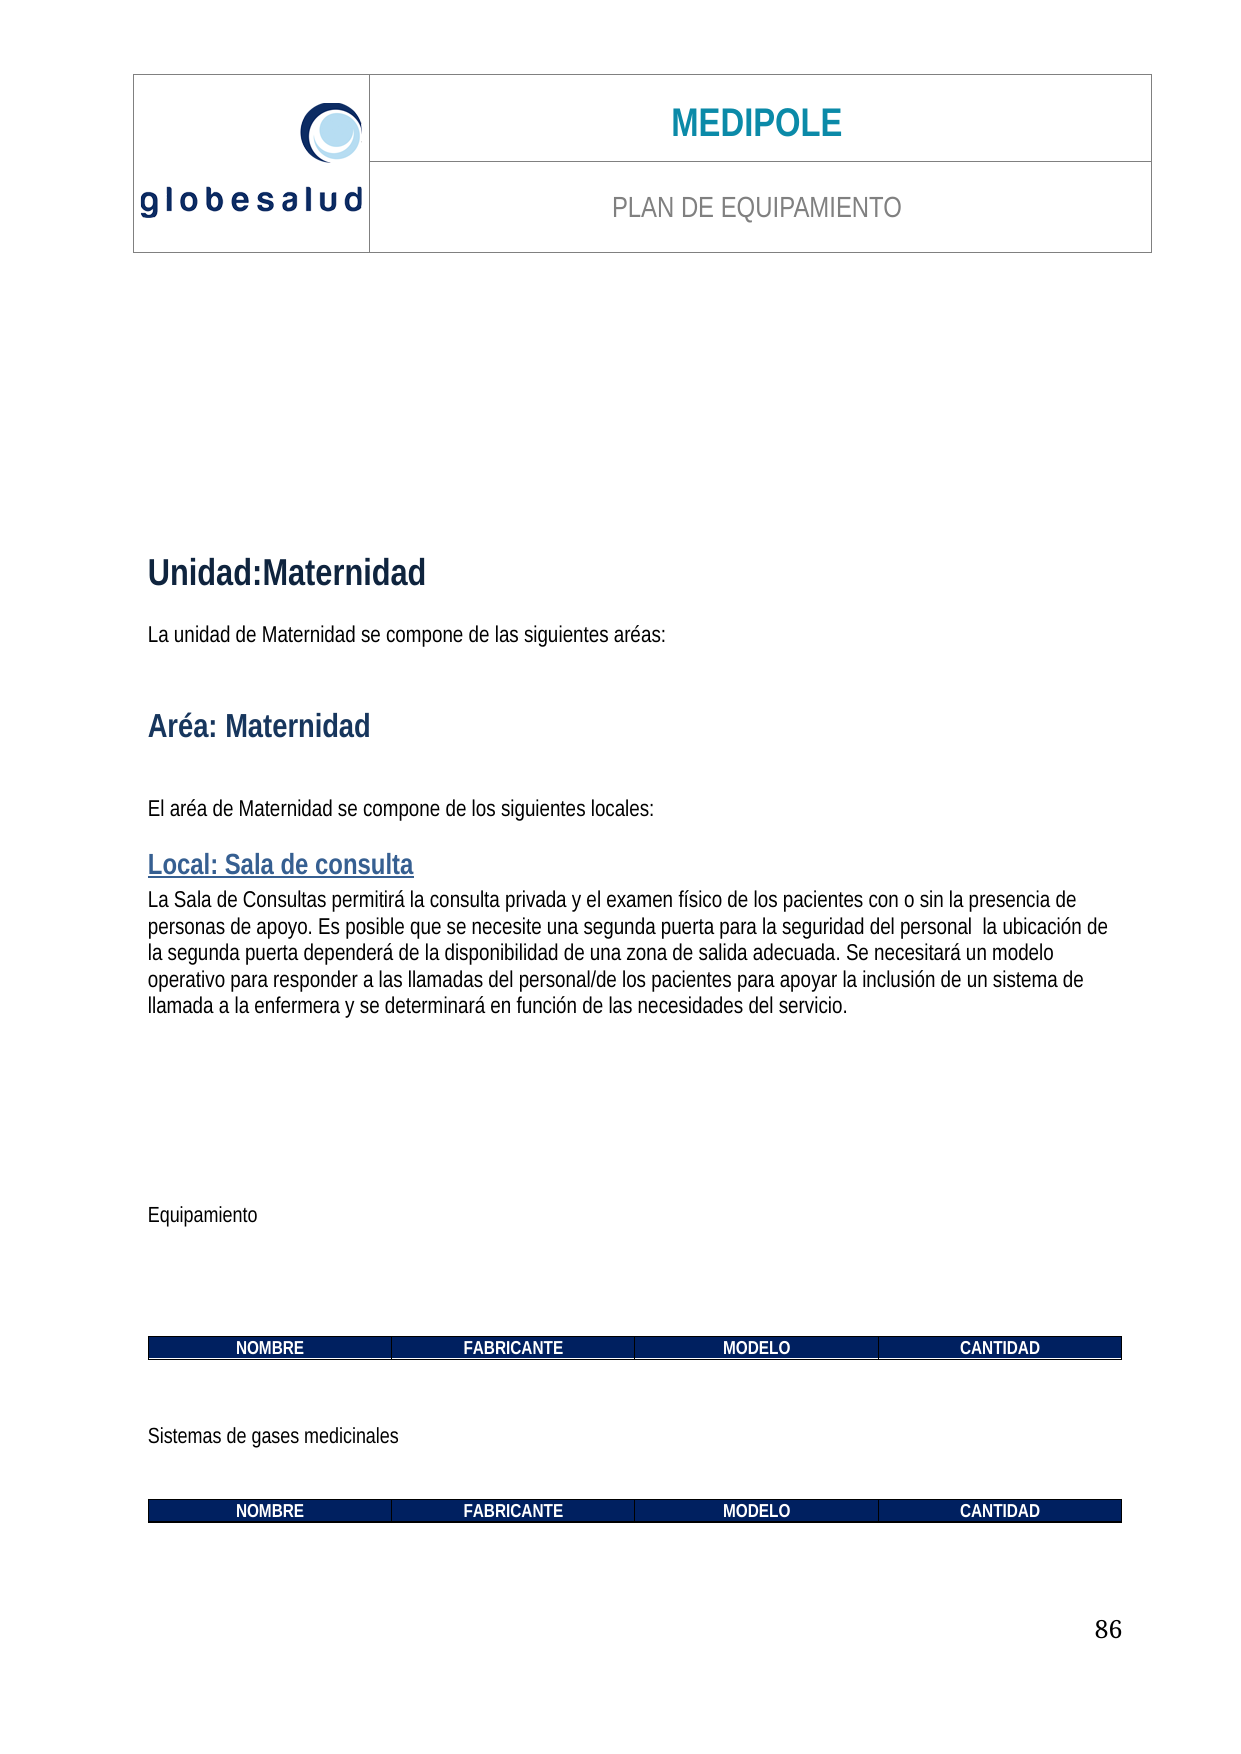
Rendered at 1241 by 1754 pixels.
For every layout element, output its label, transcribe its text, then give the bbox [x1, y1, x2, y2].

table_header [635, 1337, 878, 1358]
text Equipamiento [148, 1201, 1122, 1227]
text Unidad:Maternidad [148, 551, 1122, 594]
text Aréa: Maternidad [148, 707, 1122, 745]
text El aréa de Maternidad se compone de los siguientes locales: [148, 795, 1122, 822]
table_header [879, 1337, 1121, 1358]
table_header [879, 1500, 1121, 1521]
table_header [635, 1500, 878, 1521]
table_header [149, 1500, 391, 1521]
text La unidad de Maternidad se compone de las siguientes aréas: [148, 621, 1122, 648]
picture [140, 103, 362, 218]
text Sistemas de gases medicinales [148, 1423, 1122, 1448]
text Local: Sala de consulta [148, 847, 1122, 880]
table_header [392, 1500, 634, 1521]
text La Sala de Consultas permitirá la consulta privada y el examen físico de los pacientes con o sin la presencia de personas de apoyo. Es posible que se necesite una segunda puerta para la seguridad del personal la ubicación de la segunda puerta dependerá de la disponibilidad de una zona de salida adecuada. Se necesitará un modelo operativo para responder a las llamadas del personal/de los pacientes para apoyar la inclusión de un sistema de llamada a la enfermera y se determinará en función de las necesidades del servicio. [148, 886, 1122, 1018]
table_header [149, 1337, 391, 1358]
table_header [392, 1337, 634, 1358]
